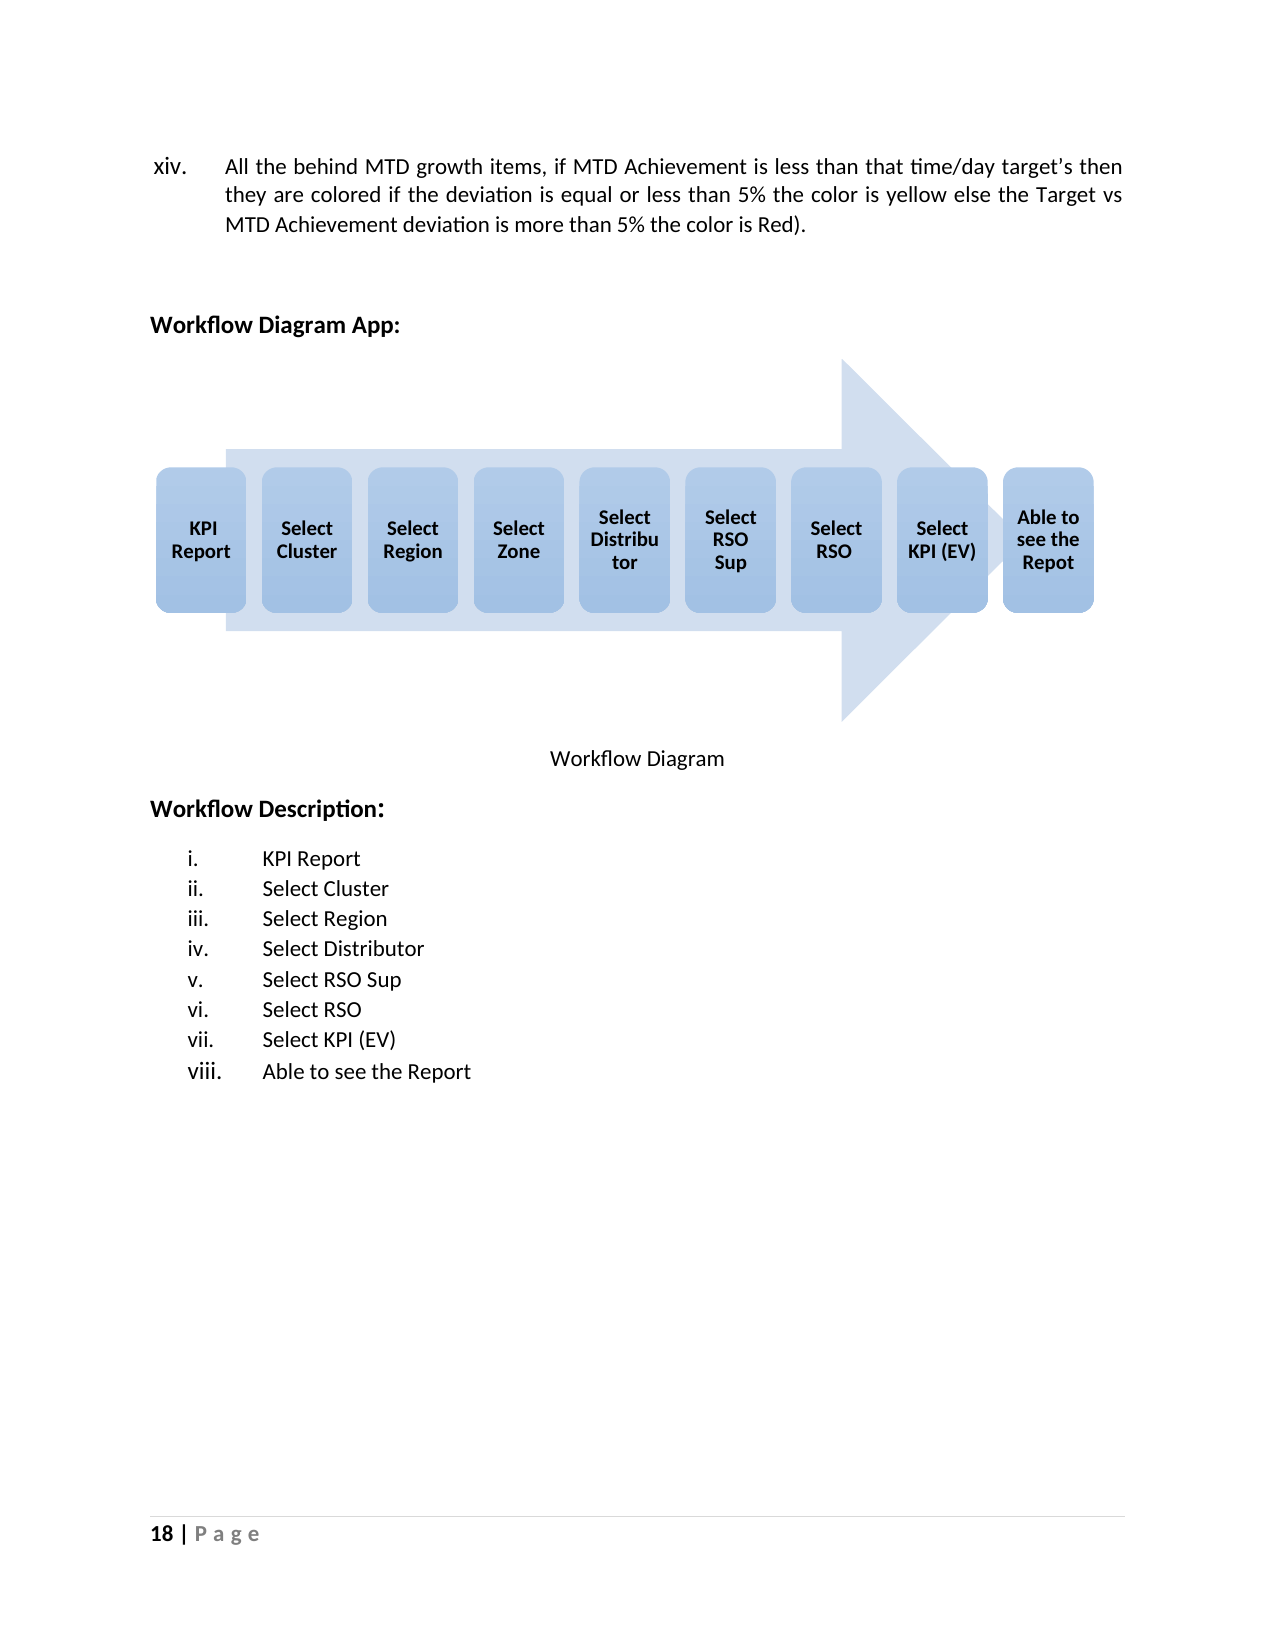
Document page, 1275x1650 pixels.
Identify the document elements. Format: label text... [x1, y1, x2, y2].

text Workflow Diagram App: [150, 309, 1125, 340]
list Select KPI (EV) [187, 1025, 1125, 1053]
list Select Distributor [187, 934, 1125, 963]
text Workflow Description: [150, 791, 1125, 824]
list KPI Report [187, 844, 1125, 872]
list Select Region [187, 904, 1125, 932]
list Select Cluster [187, 874, 1125, 902]
list Able to see the Report [187, 1055, 1125, 1086]
list All the behind MTD growth items, if MTD Achievement is less than that time/day target’s then they are colored if the deviation is equal or less than 5% the color is yellow else the Target vs MTD Achievement deviation is more than 5% the color is Red). [187, 150, 1125, 239]
text Workflow Diagram [150, 744, 1125, 772]
list Select RSO [187, 995, 1125, 1023]
list Select RSO Sup [187, 965, 1125, 993]
